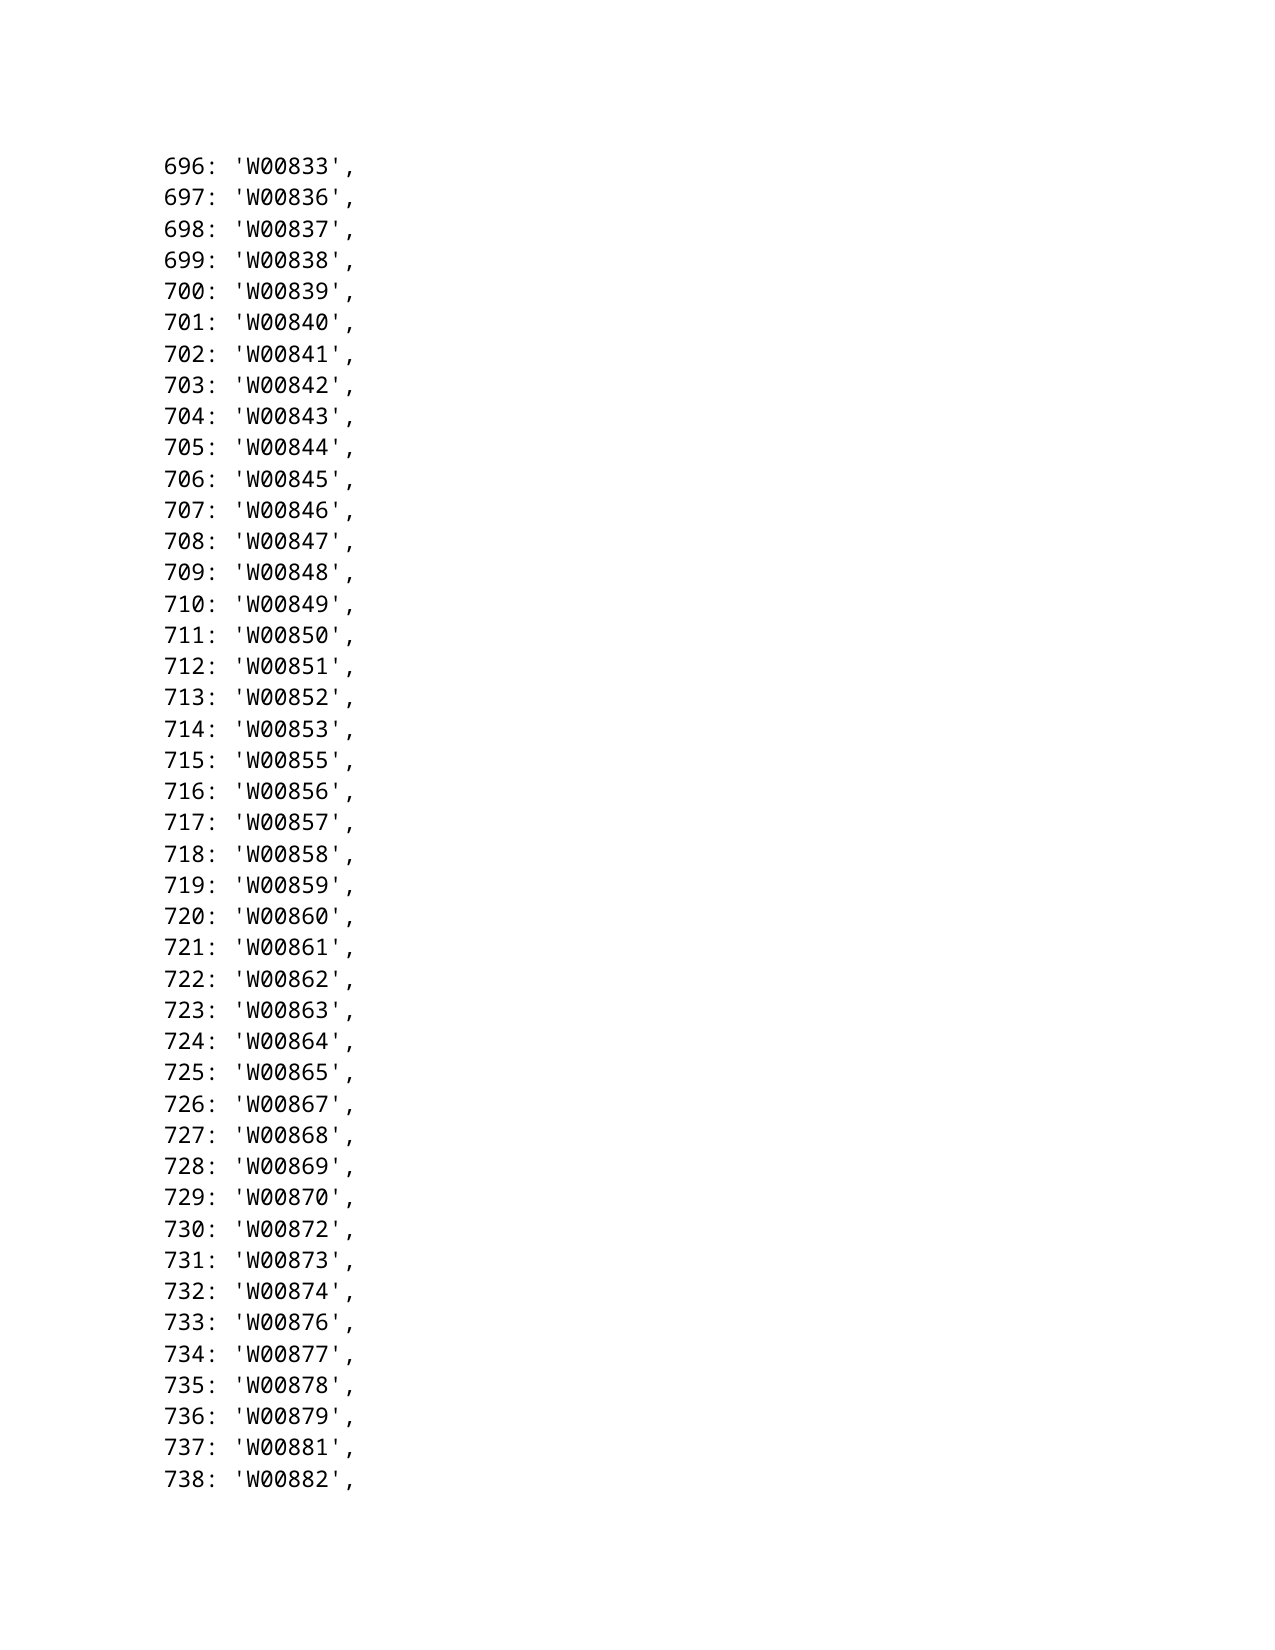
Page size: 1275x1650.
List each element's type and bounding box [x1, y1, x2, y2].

text [150, 150, 1125, 1494]
